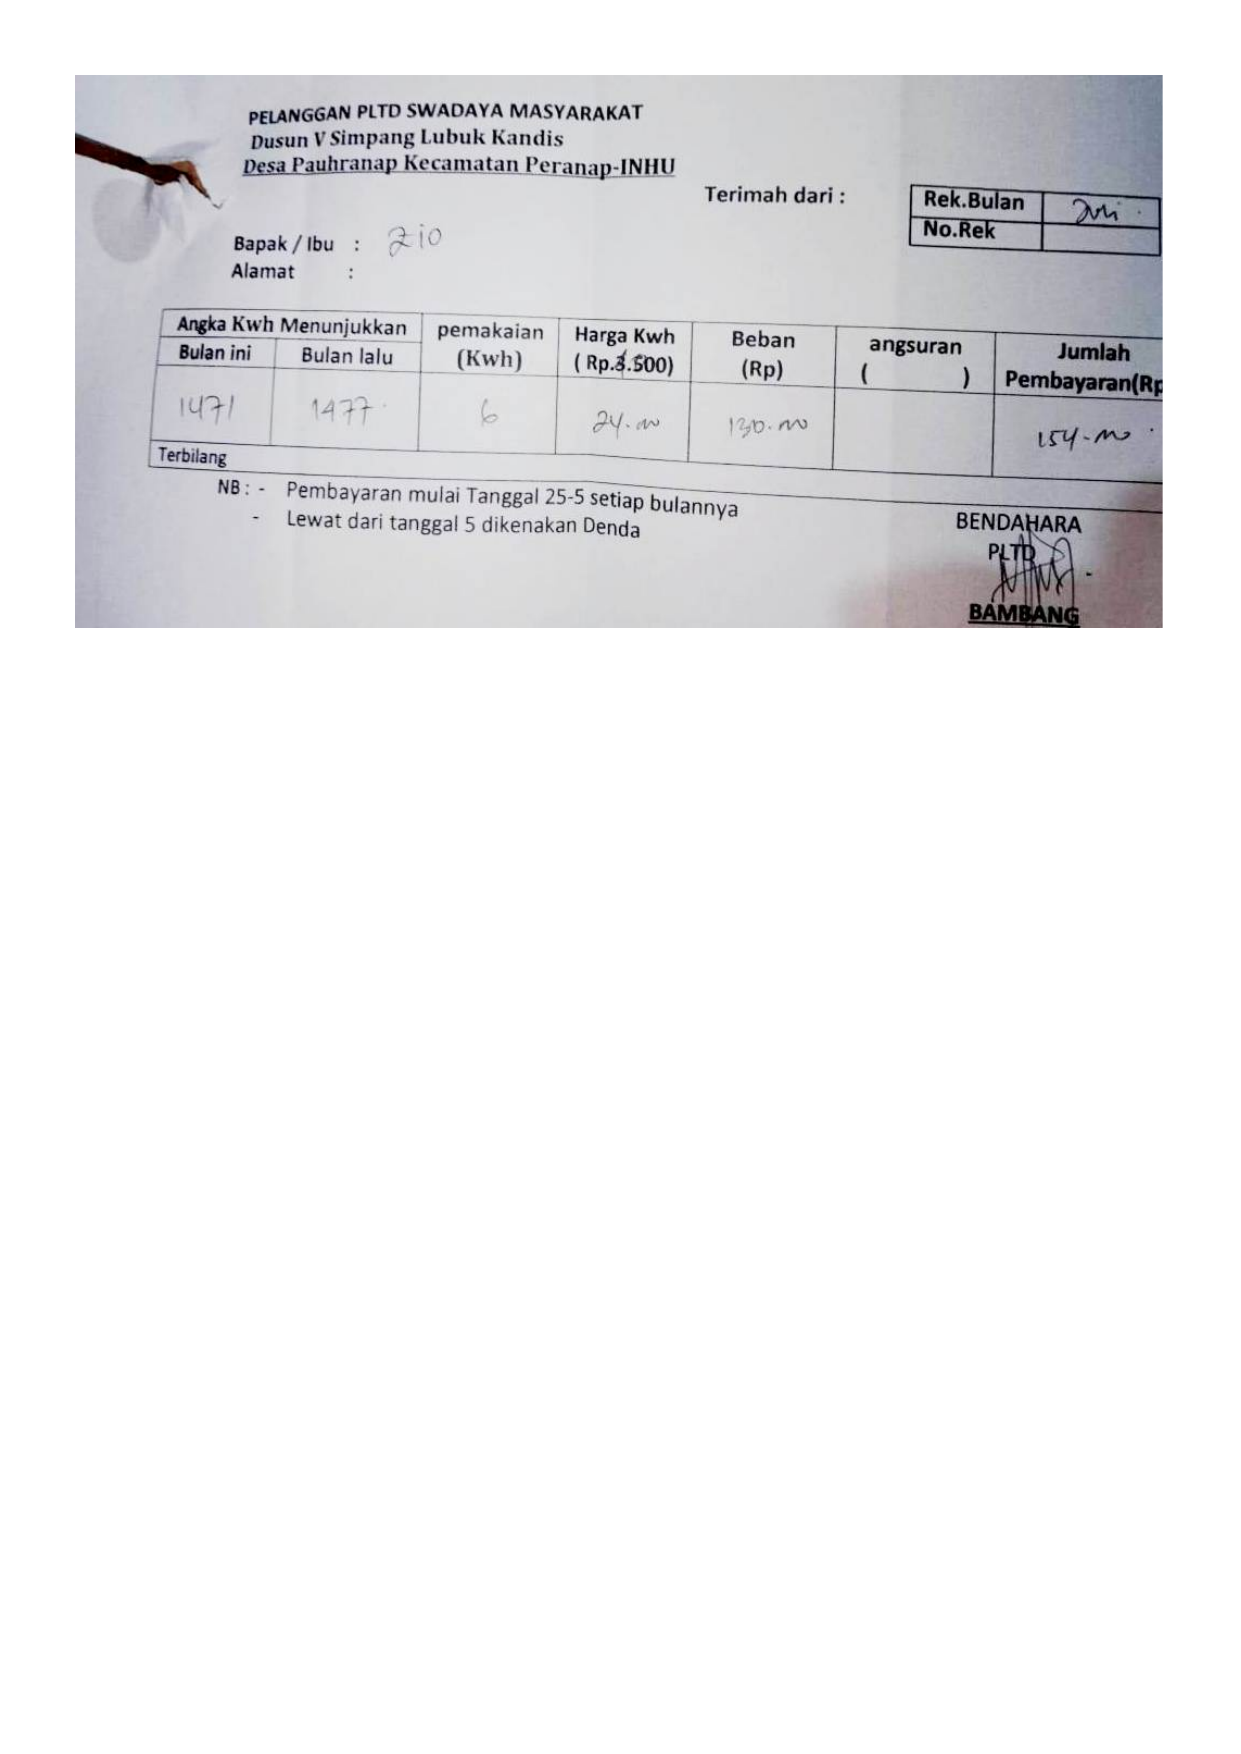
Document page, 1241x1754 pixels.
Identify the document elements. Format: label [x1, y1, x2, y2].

picture [75, 75, 1163, 628]
